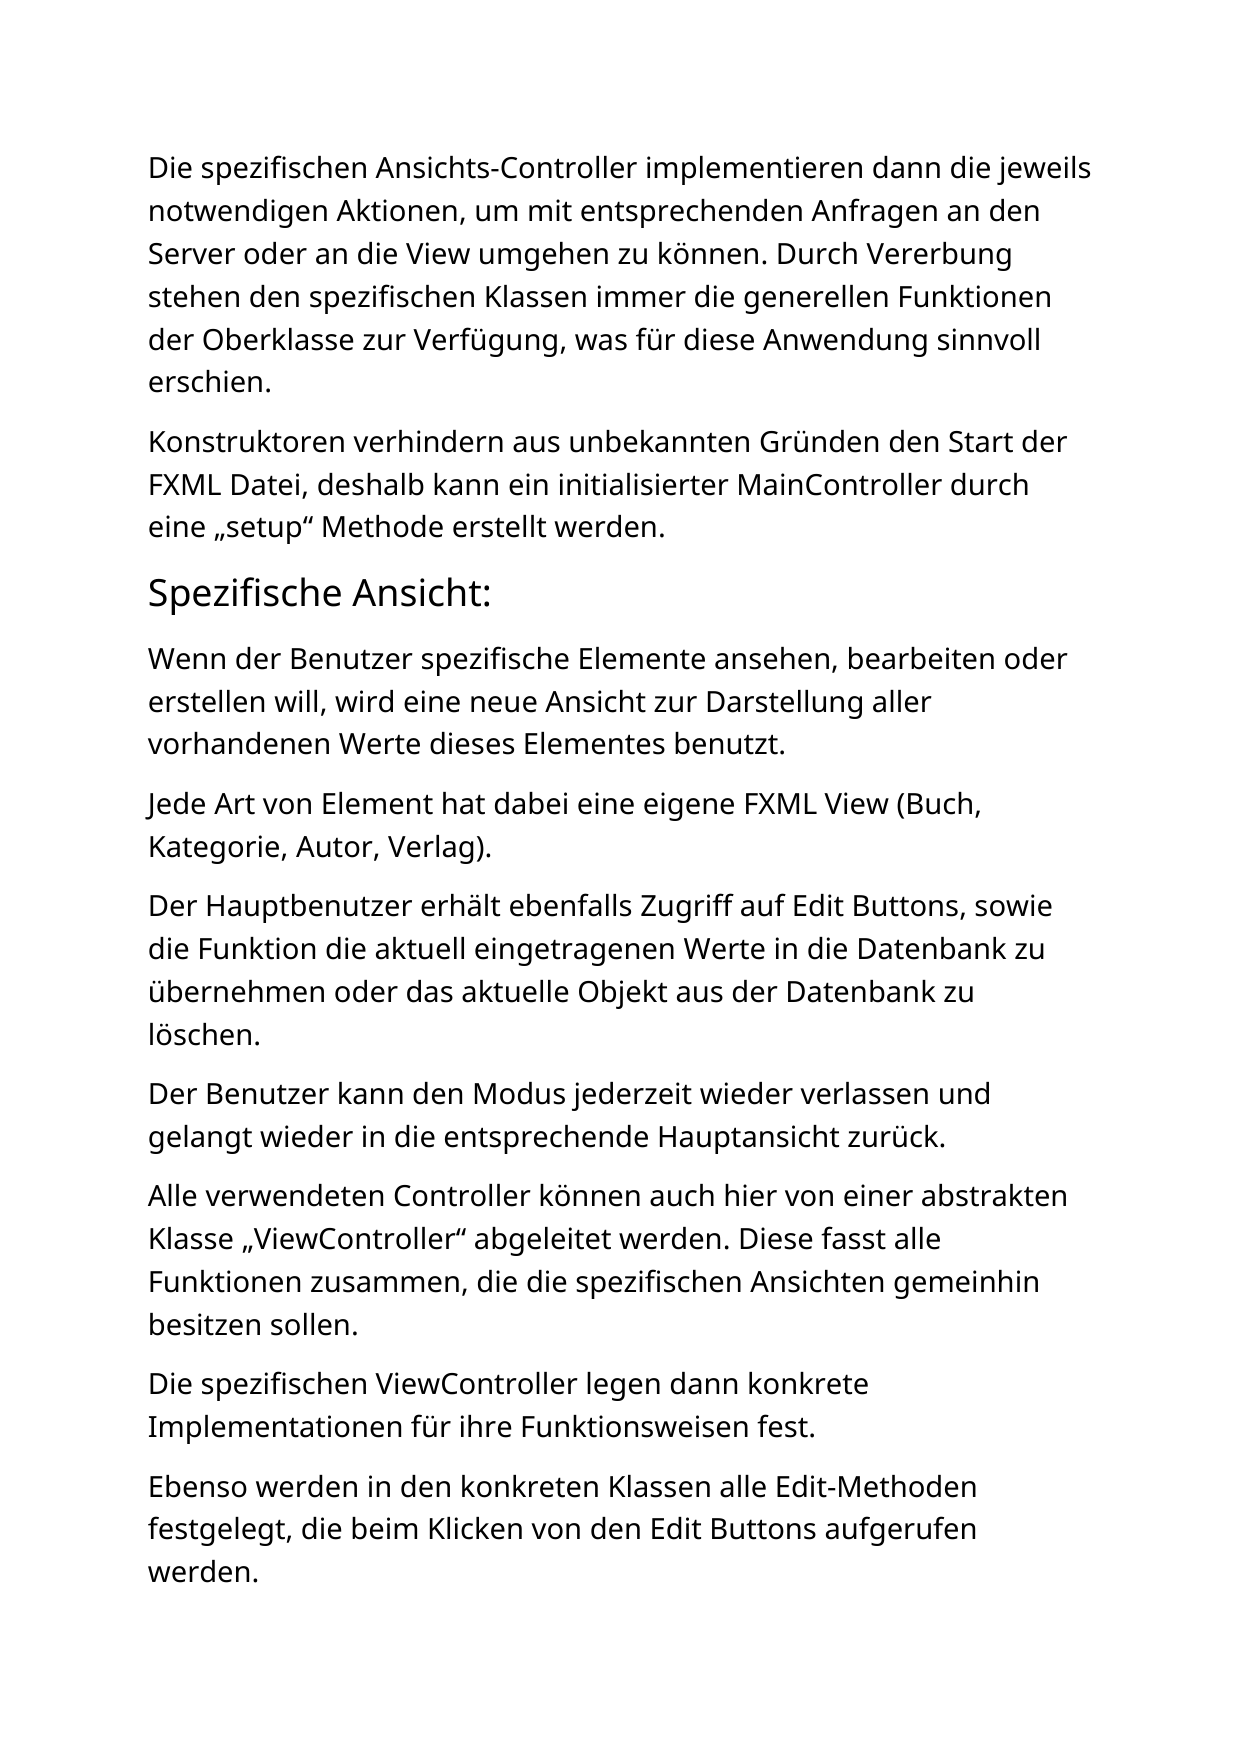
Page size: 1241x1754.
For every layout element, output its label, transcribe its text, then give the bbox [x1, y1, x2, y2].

text Die spezifischen Ansichts-Controller implementieren dann die jeweils notwendigen Aktionen, um mit entsprechenden Anfragen an den Server oder an die View umgehen zu können. Durch Vererbung stehen den spezifischen Klassen immer die generellen Funktionen der Oberklasse zur Verfügung, was für diese Anwendung sinnvoll erschien. [148, 148, 1093, 401]
text Der Benutzer kann den Modus jederzeit wieder verlassen und gelangt wieder in die entsprechende Hauptansicht zurück. [148, 1073, 1093, 1156]
text Jede Art von Element hat dabei eine eigene FXML View (Buch, Kategorie, Autor, Verlag). [148, 783, 1093, 866]
text Alle verwendeten Controller können auch hier von einer abstrakten Klasse „ViewController“ abgeleitet werden. Diese fasst alle Funktionen zusammen, die die spezifischen Ansichten gemeinhin besitzen sollen. [148, 1176, 1093, 1344]
text Die spezifischen ViewController legen dann konkrete Implementationen für ihre Funktionsweisen fest. [148, 1363, 1093, 1446]
text Der Hauptbenutzer erhält ebenfalls Zugriff auf Edit Buttons, sowie die Funktion die aktuell eingetragenen Werte in die Datenbank zu übernehmen oder das aktuelle Objekt aus der Datenbank zu löschen. [148, 885, 1093, 1053]
text Spezifische Ansicht: [148, 566, 1093, 617]
text Ebenso werden in den konkreten Klassen alle Edit-Methoden festgelegt, die beim Klicken von den Edit Buttons aufgerufen werden. [148, 1466, 1093, 1591]
text Wenn der Benutzer spezifische Elemente ansehen, bearbeiten oder erstellen will, wird eine neue Ansicht zur Darstellung aller vorhandenen Werte dieses Elementes benutzt. [148, 638, 1093, 763]
text Konstruktoren verhindern aus unbekannten Gründen den Start der FXML Datei, deshalb kann ein initialisierter MainController durch eine „setup“ Methode erstellt werden. [148, 421, 1093, 546]
